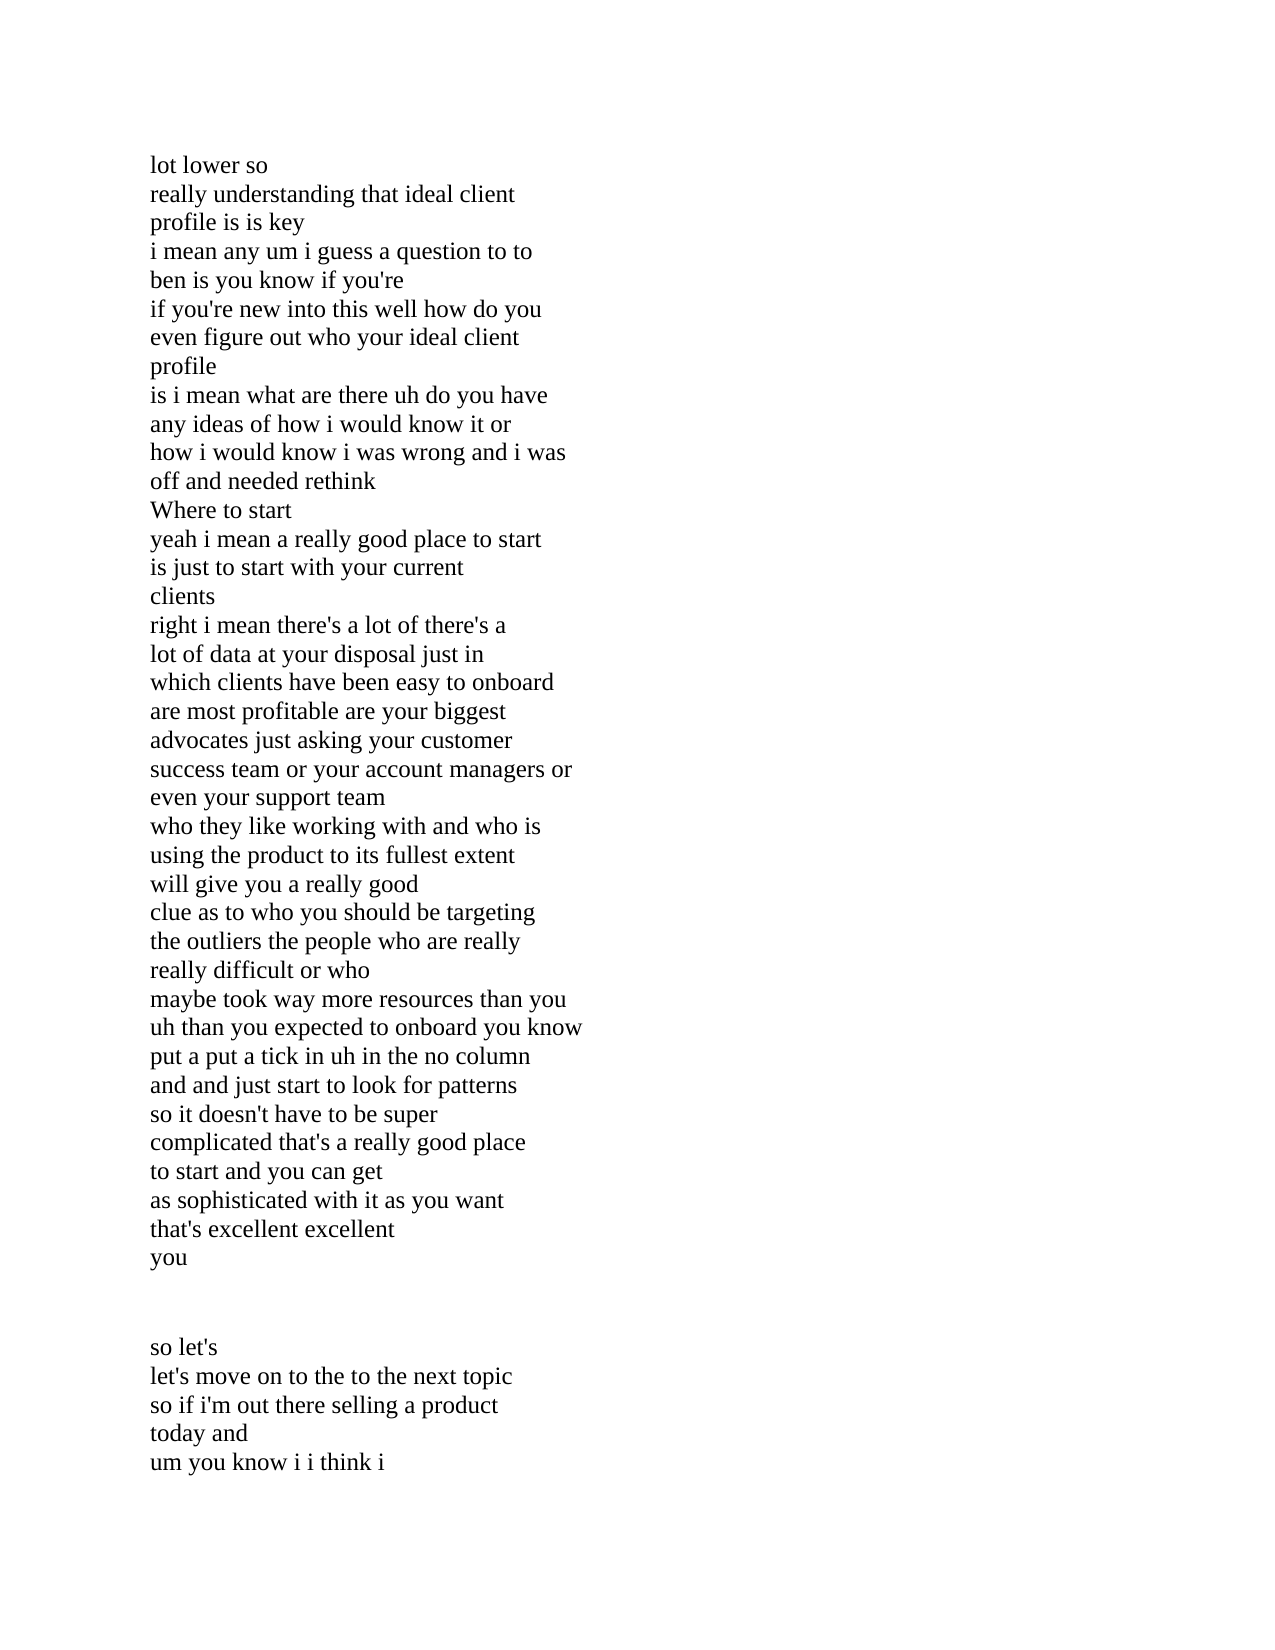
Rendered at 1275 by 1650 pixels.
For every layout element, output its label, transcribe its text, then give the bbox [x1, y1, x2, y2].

text so it doesn't have to be super [150, 1099, 1125, 1127]
text really understanding that ideal client [150, 179, 1125, 207]
text let's move on to the to the next topic [150, 1361, 1125, 1390]
text today and [150, 1418, 1125, 1447]
text really difficult or who [150, 955, 1125, 984]
text off and needed rethink [150, 466, 1125, 495]
text even figure out who your ideal client [150, 322, 1125, 351]
text uh than you expected to onboard you know [150, 1012, 1125, 1041]
text clue as to who you should be targeting [150, 897, 1125, 926]
text i mean any um i guess a question to to [150, 236, 1125, 265]
text success team or your account managers or [150, 754, 1125, 782]
text profile is is key [150, 207, 1125, 236]
text is i mean what are there uh do you have [150, 380, 1125, 409]
text lot of data at your disposal just in [150, 639, 1125, 667]
text any ideas of how i would know it or [150, 409, 1125, 437]
text you [150, 1242, 1125, 1271]
text put a put a tick in uh in the no column [150, 1041, 1125, 1070]
text lot lower so [150, 150, 1125, 179]
text if you're new into this well how do you [150, 294, 1125, 322]
text to start and you can get [150, 1156, 1125, 1185]
text are most profitable are your biggest [150, 696, 1125, 725]
text so let's [150, 1332, 1125, 1361]
text and and just start to look for patterns [150, 1070, 1125, 1099]
text um you know i i think i [150, 1447, 1125, 1476]
text clients [150, 581, 1125, 610]
text ben is you know if you're [150, 265, 1125, 294]
text complicated that's a really good place [150, 1127, 1125, 1156]
text even your support team [150, 782, 1125, 811]
text which clients have been easy to onboard [150, 667, 1125, 696]
text that's excellent excellent [150, 1214, 1125, 1242]
text how i would know i was wrong and i was [150, 437, 1125, 466]
text maybe took way more resources than you [150, 984, 1125, 1012]
text yeah i mean a really good place to start [150, 524, 1125, 552]
text right i mean there's a lot of there's a [150, 610, 1125, 639]
text using the product to its fullest extent [150, 840, 1125, 869]
text Where to start [150, 495, 1125, 524]
text as sophisticated with it as you want [150, 1185, 1125, 1214]
text advocates just asking your customer [150, 725, 1125, 754]
text who they like working with and who is [150, 811, 1125, 840]
text will give you a really good [150, 869, 1125, 897]
text profile [150, 351, 1125, 380]
text so if i'm out there selling a product [150, 1390, 1125, 1418]
text is just to start with your current [150, 552, 1125, 581]
text the outliers the people who are really [150, 926, 1125, 955]
